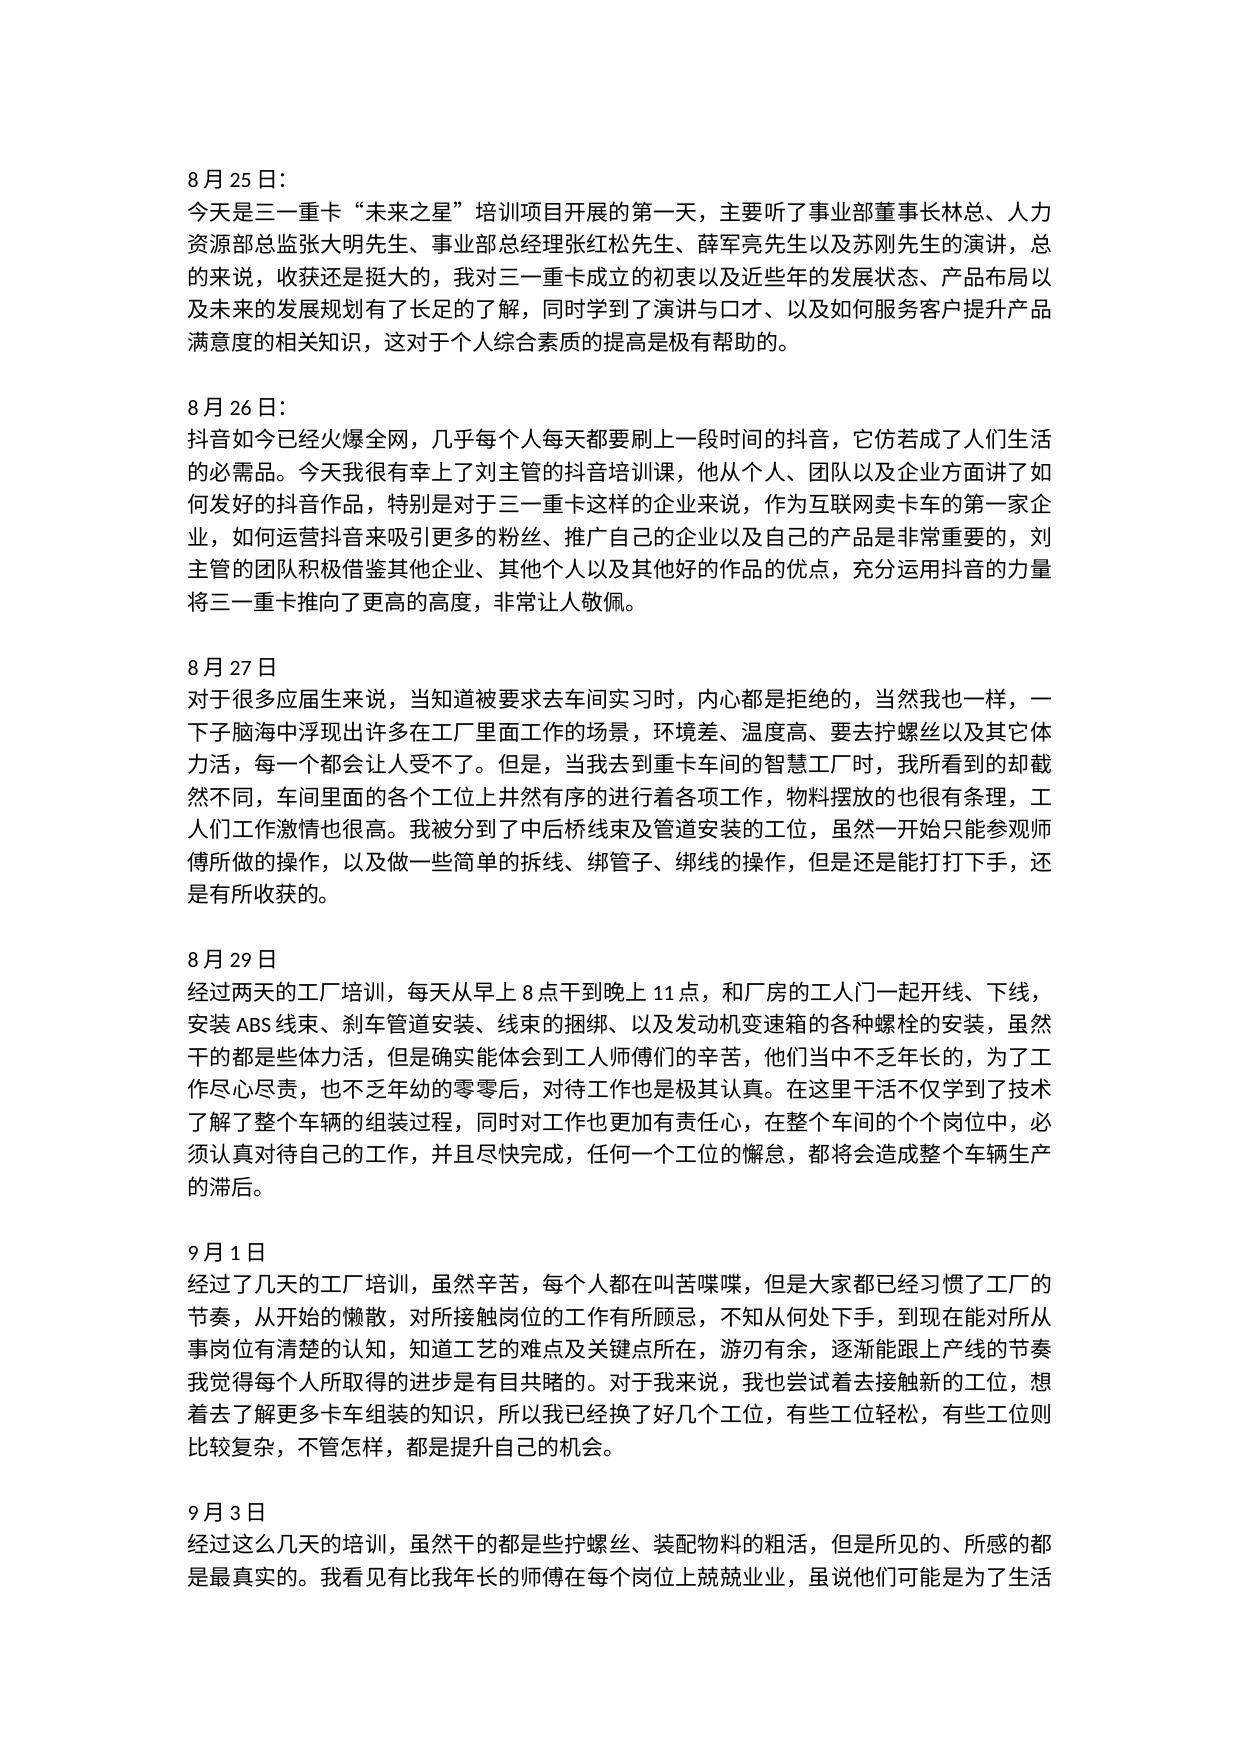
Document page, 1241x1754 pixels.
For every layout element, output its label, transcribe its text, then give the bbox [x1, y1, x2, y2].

text 9月3日 [187, 1494, 1053, 1527]
text 8月27日 [187, 649, 1053, 682]
text 经过了几天的工厂培训，虽然辛苦，每个人都在叫苦喋喋，但是大家都已经习惯了工厂的节奏，从开始的懒散，对所接触岗位的工作有所顾忌，不知从何处下手，到现在能对所从事岗位有清楚的认知，知道工艺的难点及关键点所在，游刃有余，逐渐能跟上产线的节奏，我觉得每个人所取得的进步是有目共睹的。对于我来说，我也尝试着去接触新的工位，想着去了解更多卡车组装的知识，所以我已经换了好几个工位，有些工位轻松，有些工位则比较复杂，不管怎样，都是提升自己的机会。 [187, 1267, 1053, 1462]
text 8月26日： [187, 389, 1053, 422]
text 8月29日 [187, 942, 1053, 974]
text 经过两天的工厂培训，每天从早上8点干到晚上11点，和厂房的工人门一起开线、下线，安装ABS线束、刹车管道安装、线束的捆绑、以及发动机变速箱的各种螺栓的安装，虽然干的都是些体力活，但是确实能体会到工人师傅们的辛苦，他们当中不乏年长的，为了工作尽心尽责，也不乏年幼的零零后，对待工作也是极其认真。在这里干活不仅学到了技术，了解了整个车辆的组装过程，同时对工作也更加有责任心，在整个车间的个个岗位中，必须认真对待自己的工作，并且尽快完成，任何一个工位的懈怠，都将会造成整个车辆生产的滞后。 [187, 974, 1053, 1202]
text 8月25日： [187, 162, 1053, 194]
text 9月1日 [187, 1234, 1053, 1267]
text 抖音如今已经火爆全网，几乎每个人每天都要刷上一段时间的抖音，它仿若成了人们生活的必需品。今天我很有幸上了刘主管的抖音培训课，他从个人、团队以及企业方面讲了如何发好的抖音作品，特别是对于三一重卡这样的企业来说，作为互联网卖卡车的第一家企业，如何运营抖音来吸引更多的粉丝、推广自己的企业以及自己的产品是非常重要的，刘主管的团队积极借鉴其他企业、其他个人以及其他好的作品的优点，充分运用抖音的力量，将三一重卡推向了更高的高度，非常让人敬佩。 [187, 422, 1053, 617]
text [187, 1527, 1053, 1592]
text 对于很多应届生来说，当知道被要求去车间实习时，内心都是拒绝的，当然我也一样，一下子脑海中浮现出许多在工厂里面工作的场景，环境差、温度高、要去拧螺丝以及其它体力活，每一个都会让人受不了。但是，当我去到重卡车间的智慧工厂时，我所看到的却截然不同，车间里面的各个工位上井然有序的进行着各项工作，物料摆放的也很有条理，工人们工作激情也很高。我被分到了中后桥线束及管道安装的工位，虽然一开始只能参观师傅所做的操作，以及做一些简单的拆线、绑管子、绑线的操作，但是还是能打打下手，还是有所收获的。 [187, 682, 1053, 909]
text 今天是三一重卡“未来之星”培训项目开展的第一天，主要听了事业部董事长林总、人力资源部总监张大明先生、事业部总经理张红松先生、薛军亮先生以及苏刚先生的演讲，总的来说，收获还是挺大的，我对三一重卡成立的初衷以及近些年的发展状态、产品布局以及未来的发展规划有了长足的了解，同时学到了演讲与口才、以及如何服务客户提升产品满意度的相关知识，这对于个人综合素质的提高是极有帮助的。 [187, 194, 1053, 357]
